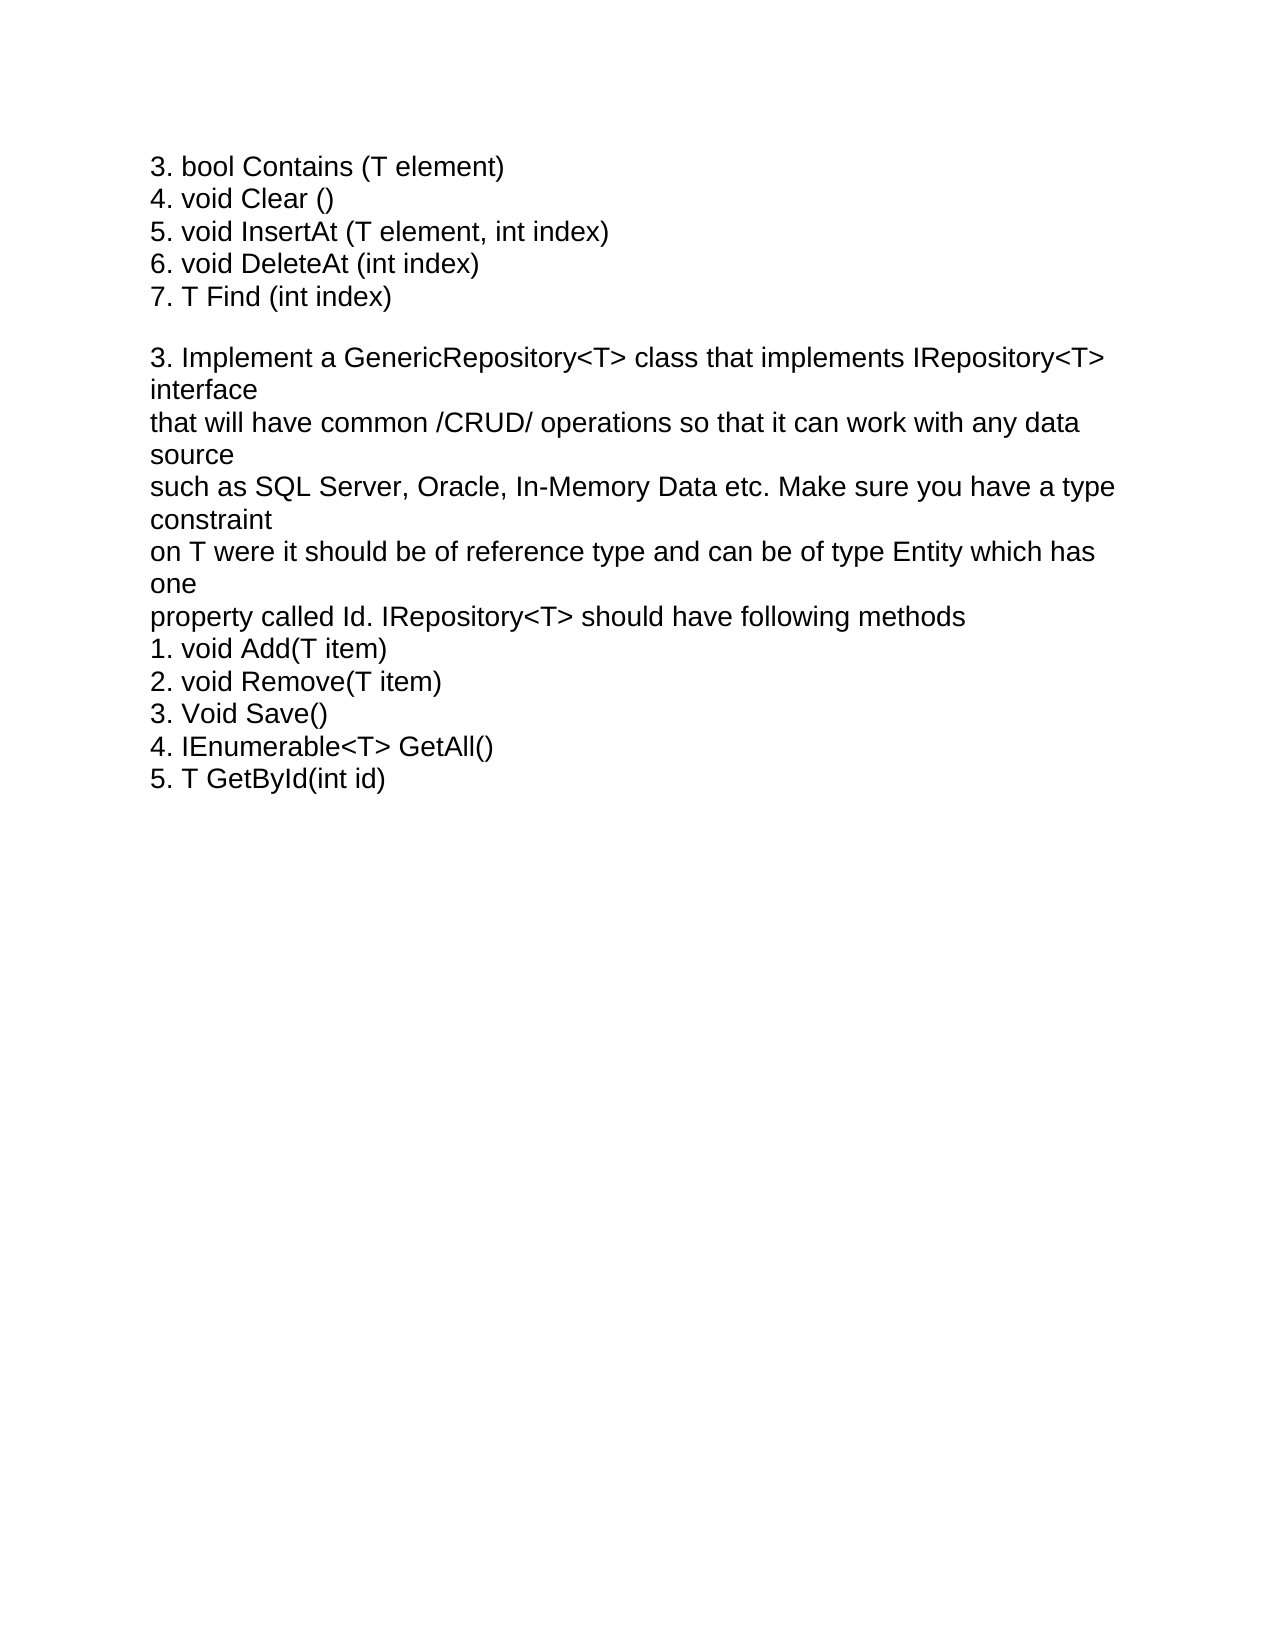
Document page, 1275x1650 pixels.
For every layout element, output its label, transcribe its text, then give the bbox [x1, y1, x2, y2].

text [150, 150, 1125, 312]
text 3. Implement a GenericRepository<T> class that implements IRepository<T> interface that will have common /CRUD/ operations so that it can work with any data source such as SQL Server, Oracle, In-Memory Data etc. Make sure you have a type constraint on T were it should be of reference type and can be of type Entity which has one property called Id. IRepository<T> should have following methods 1. void Add(T item) 2. void Remove(T item) [150, 312, 1125, 697]
text 3. Void Save() 4. IEnumerable<T> GetAll() 5. T GetById(int id) [150, 697, 1125, 822]
